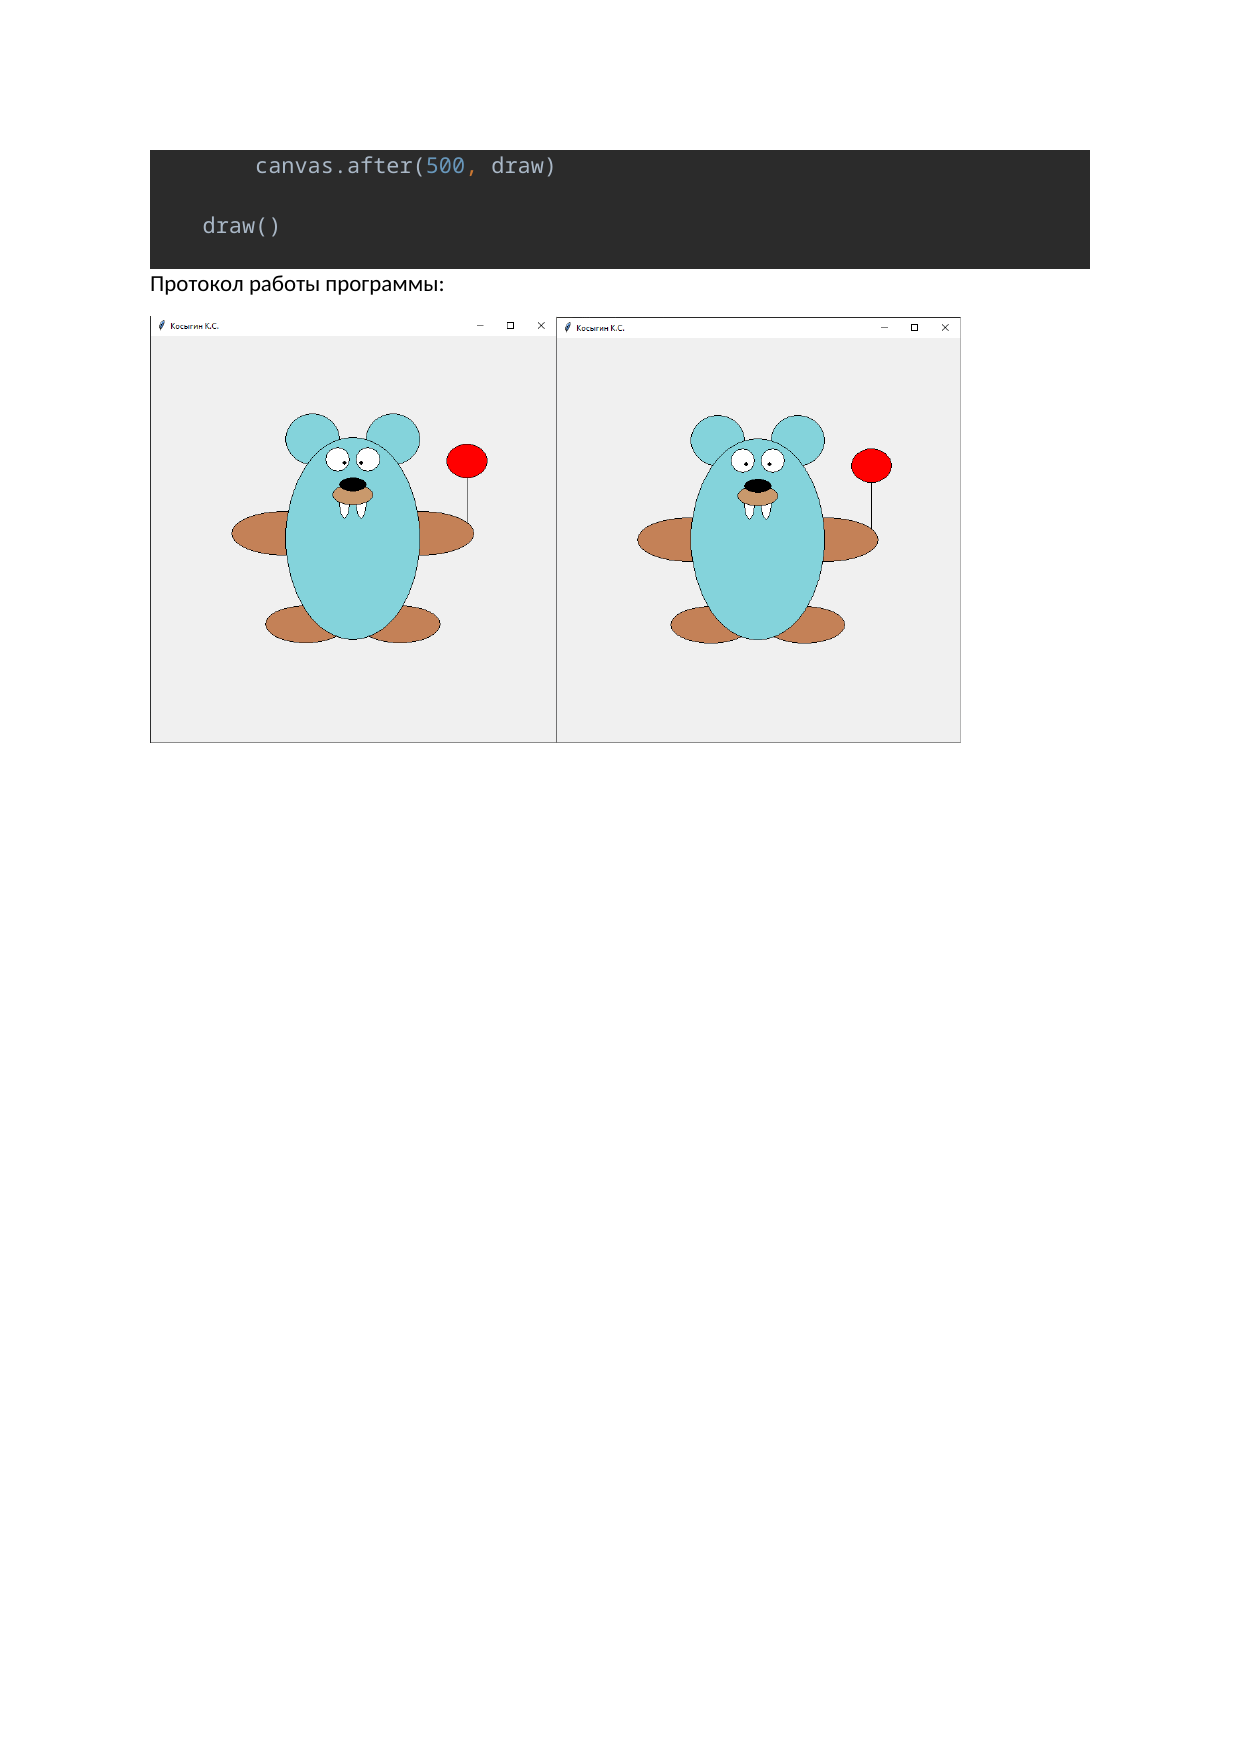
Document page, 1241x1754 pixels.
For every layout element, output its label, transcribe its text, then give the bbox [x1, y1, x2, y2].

picture [150, 316, 961, 743]
text Протокол работы программы: [150, 269, 1090, 297]
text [150, 150, 1090, 239]
